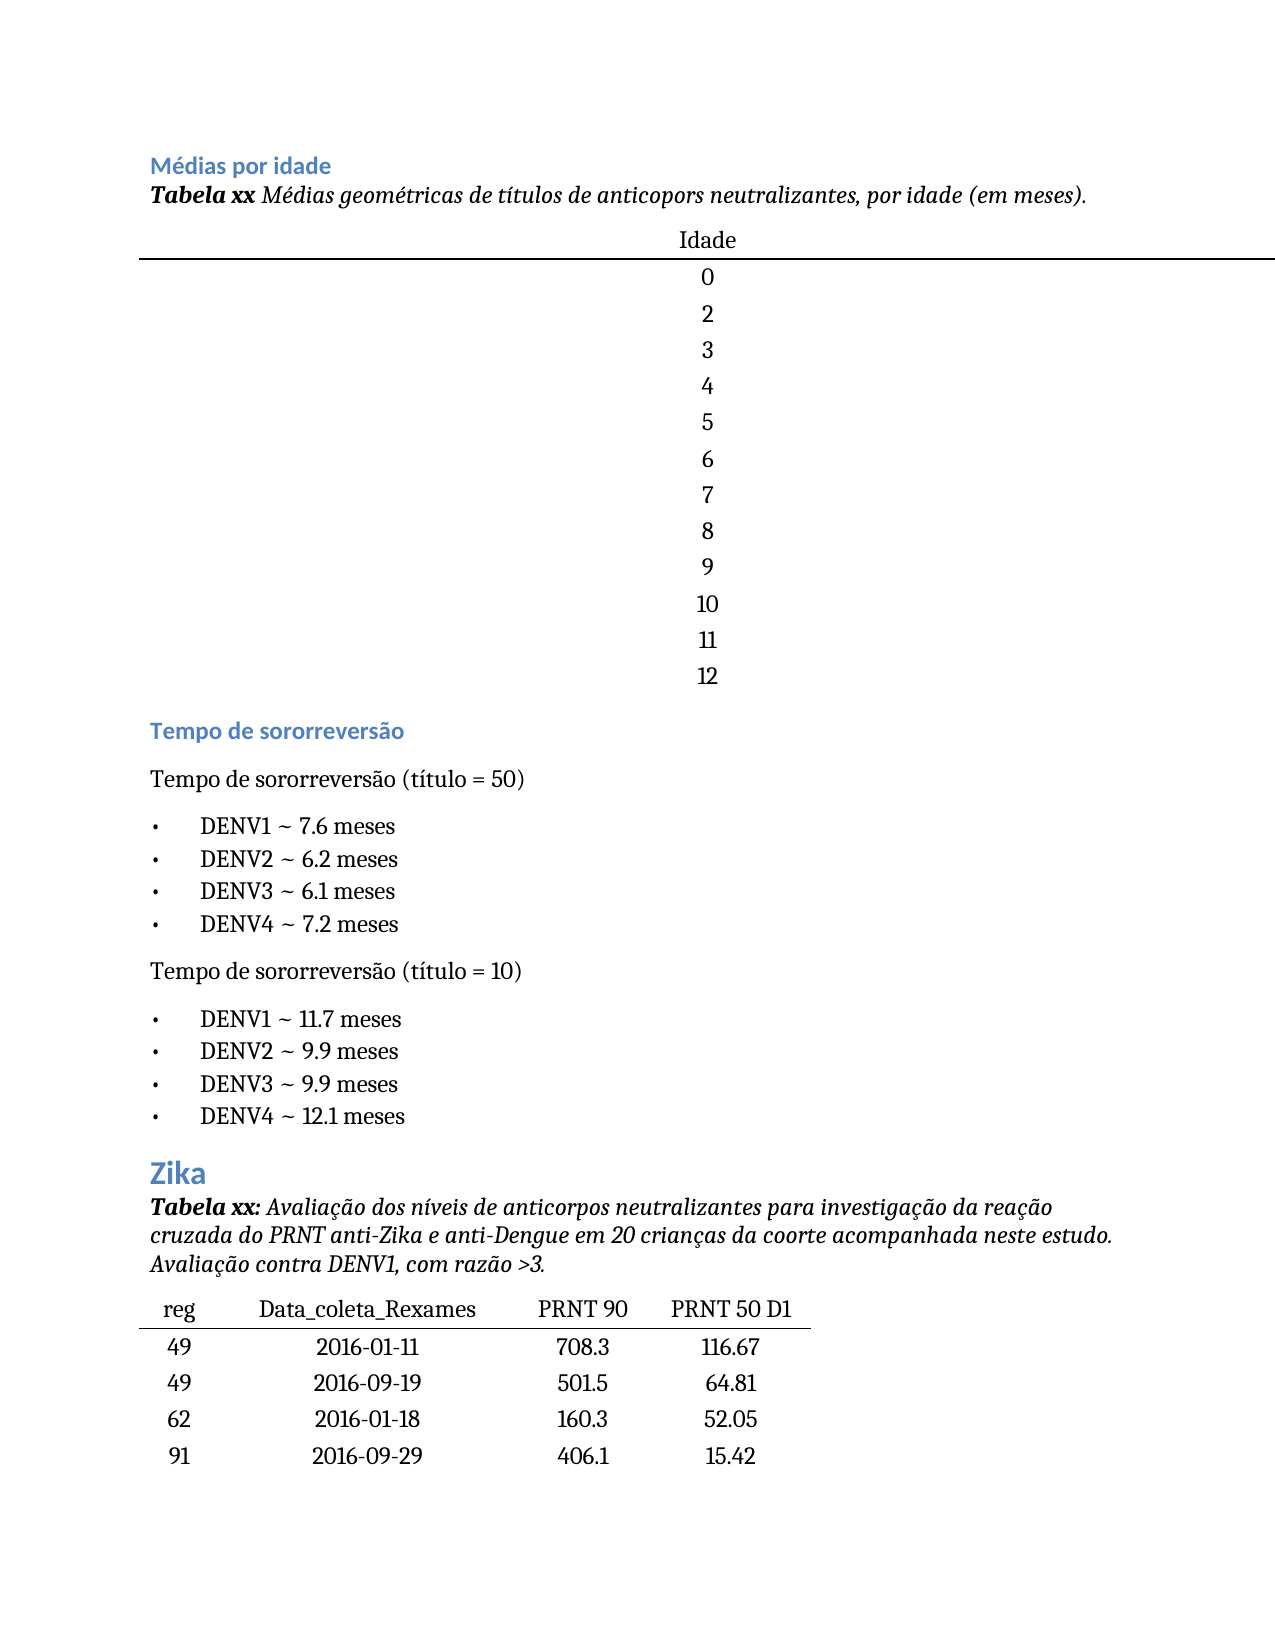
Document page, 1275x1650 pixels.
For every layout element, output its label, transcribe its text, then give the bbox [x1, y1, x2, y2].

table_cell 62 [139, 1402, 219, 1438]
table_header PRNT 90 [515, 1291, 650, 1327]
list DENV4 ~ 12.1 meses [150, 1102, 1125, 1131]
list DENV3 ~ 6.1 meses [150, 877, 1125, 906]
text Tabela xx: Avaliação dos níveis de anticorpos neutralizantes para investigação da reação cruzada do PRNT anti-Zika e anti-Dengue em 20 crianças da coorte acompanhada neste estudo. Avaliação contra DENV1, com razão >3. [150, 1192, 1125, 1279]
subtitle Médias por idade [150, 150, 1125, 181]
table_cell 91 [139, 1438, 219, 1474]
table_cell 9 [139, 550, 1275, 586]
subtitle Zika [150, 1152, 1125, 1192]
table_cell 6 [139, 441, 1275, 477]
list DENV2 ~ 6.2 meses [150, 845, 1125, 873]
table_cell 0 [139, 260, 1275, 296]
list DENV3 ~ 9.9 meses [150, 1070, 1125, 1098]
text Tempo de sororreversão (título = 10) [150, 957, 1125, 986]
text Tabela xx Médias geométricas de títulos de anticopors neutralizantes, por idade (em meses). [150, 181, 1125, 209]
table_header reg [139, 1291, 219, 1327]
list DENV1 ~ 7.6 meses [150, 812, 1125, 841]
table_header PRNT 50 D1 [650, 1291, 811, 1327]
table_cell 2016-01-18 [219, 1402, 515, 1438]
list DENV2 ~ 9.9 meses [150, 1037, 1125, 1066]
table_header Data_coleta_Rexames [219, 1291, 515, 1327]
table_cell 5 [139, 405, 1275, 441]
table_header Idade [139, 222, 1275, 258]
table_cell 49 [139, 1365, 219, 1402]
table_cell 10 [139, 586, 1275, 622]
table_cell 3 [139, 332, 1275, 368]
table_cell 52.05 [650, 1402, 811, 1438]
table_cell 2016-09-19 [219, 1365, 515, 1402]
list DENV1 ~ 11.7 meses [150, 1005, 1125, 1033]
table_cell 49 [139, 1329, 219, 1365]
table_cell 2016-01-11 [219, 1329, 515, 1365]
table_cell 12 [139, 658, 1275, 694]
text Tempo de sororreversão (título = 50) [150, 765, 1125, 793]
table_cell 2 [139, 296, 1275, 332]
table_cell 2016-09-29 [219, 1438, 515, 1474]
table_cell 406.1 [515, 1438, 650, 1474]
list DENV4 ~ 7.2 meses [150, 910, 1125, 938]
table_cell 15.42 [650, 1438, 811, 1474]
table_cell 160.3 [515, 1402, 650, 1438]
table_cell 4 [139, 368, 1275, 404]
table_cell 501.5 [515, 1365, 650, 1402]
table_cell 64.81 [650, 1365, 811, 1402]
table_cell 8 [139, 513, 1275, 549]
table_cell 708.3 [515, 1329, 650, 1365]
table_cell 7 [139, 477, 1275, 513]
subtitle Tempo de sororreversão [150, 715, 1125, 746]
table_cell 11 [139, 622, 1275, 658]
table_cell 116.67 [650, 1329, 811, 1365]
